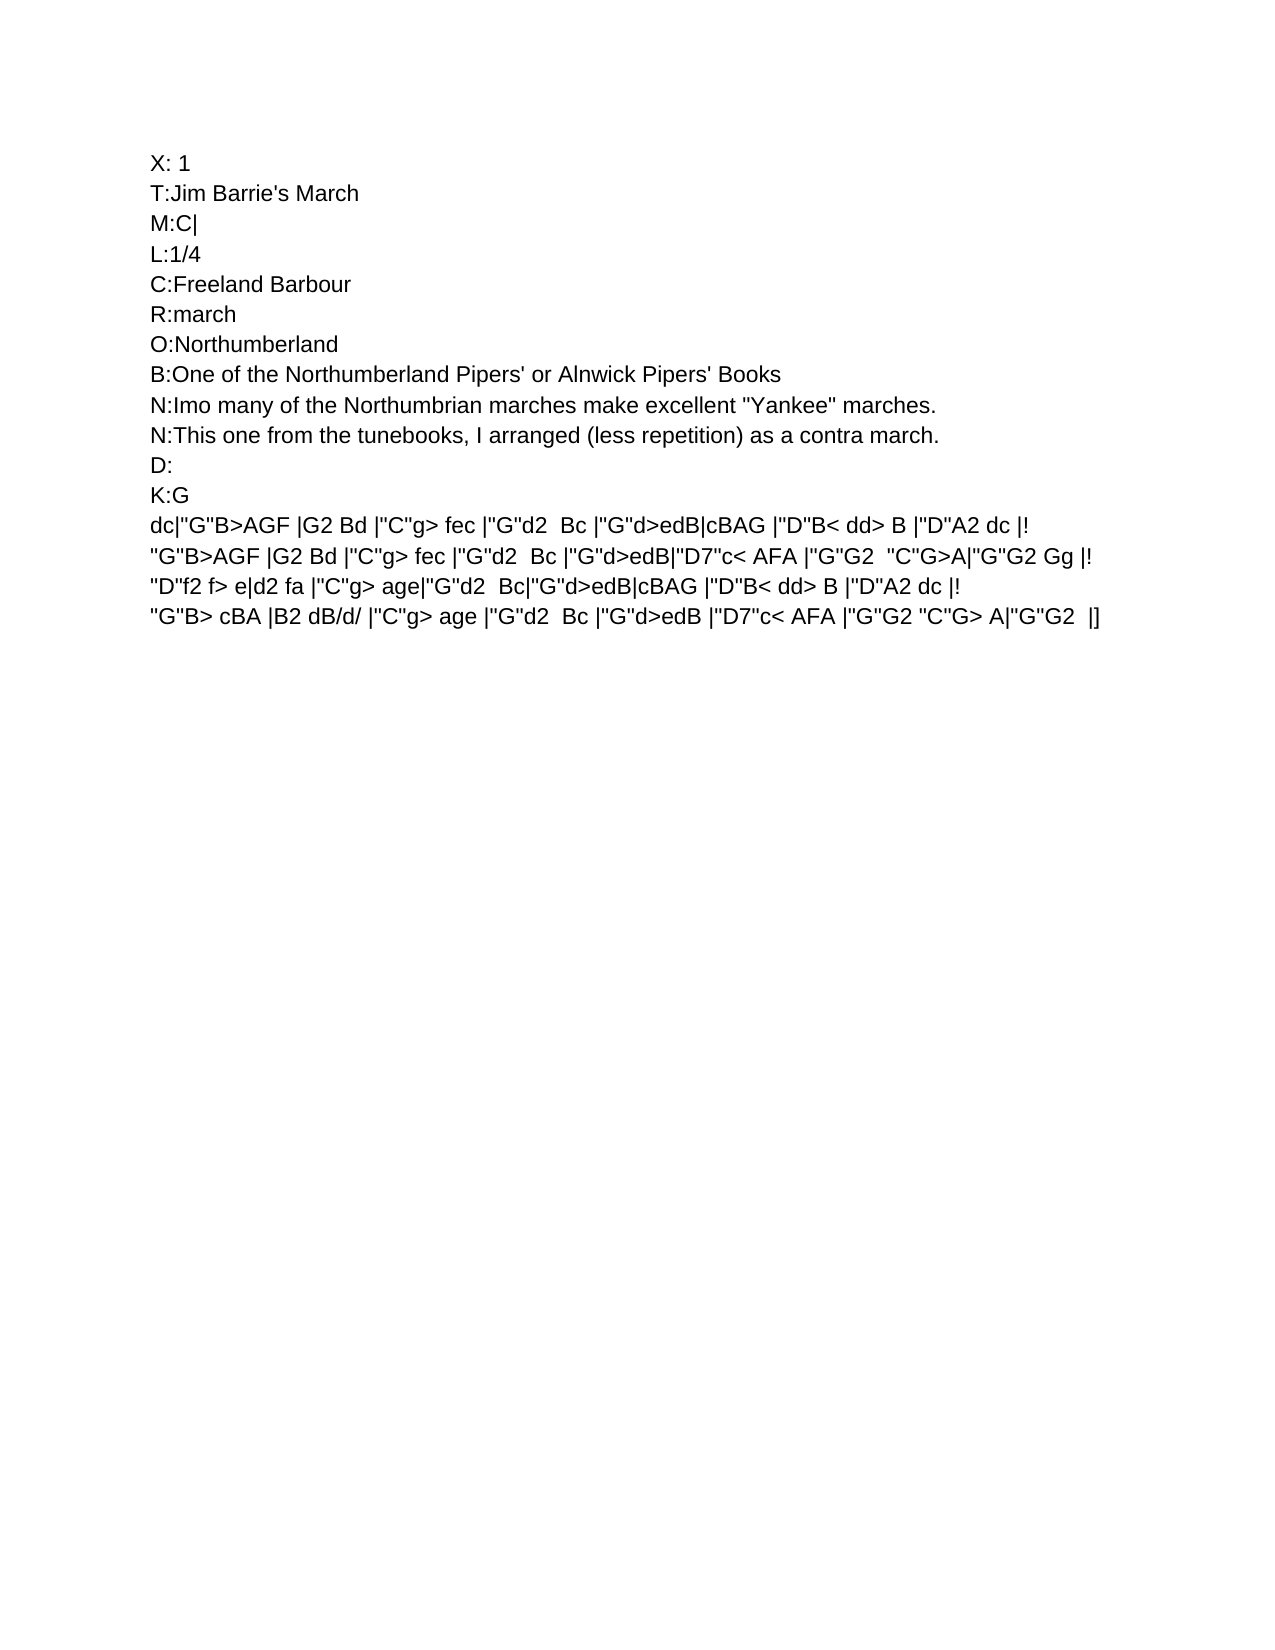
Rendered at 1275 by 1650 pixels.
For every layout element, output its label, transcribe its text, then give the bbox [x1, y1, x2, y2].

text K:G [150, 482, 1125, 509]
text X: 1 [150, 150, 1125, 176]
text O:Northumberland [150, 331, 1125, 358]
text B:One of the Northumberland Pipers' or Alnwick Pipers' Books [150, 361, 1125, 388]
text R:march [150, 301, 1125, 327]
text N:This one from the tunebooks, I arranged (less repetition) as a contra march. [150, 422, 1125, 448]
text "G"B> cBA |B2 dB/d/ |"C"g> age |"G"d2 Bc |"G"d>edB |"D7"c< AFA |"G"G2 "C"G> A|"G"G2 |] [150, 603, 1125, 629]
text dc|"G"B>AGF |G2 Bd |"C"g> fec |"G"d2 Bc |"G"d>edB|cBAG |"D"B< dd> B |"D"A2 dc |! [150, 512, 1125, 539]
text "D"f2 f> e|d2 fa |"C"g> age|"G"d2 Bc|"G"d>edB|cBAG |"D"B< dd> B |"D"A2 dc |! [150, 573, 1125, 599]
text D: [150, 452, 1125, 478]
text N:Imo many of the Northumbrian marches make excellent "Yankee" marches. [150, 392, 1125, 418]
text T:Jim Barrie's March [150, 180, 1125, 207]
text L:1/4 [150, 241, 1125, 267]
text C:Freeland Barbour [150, 271, 1125, 297]
text "G"B>AGF |G2 Bd |"C"g> fec |"G"d2 Bc |"G"d>edB|"D7"c< AFA |"G"G2 "C"G>A|"G"G2 Gg |! [150, 543, 1125, 569]
text M:C| [150, 210, 1125, 237]
